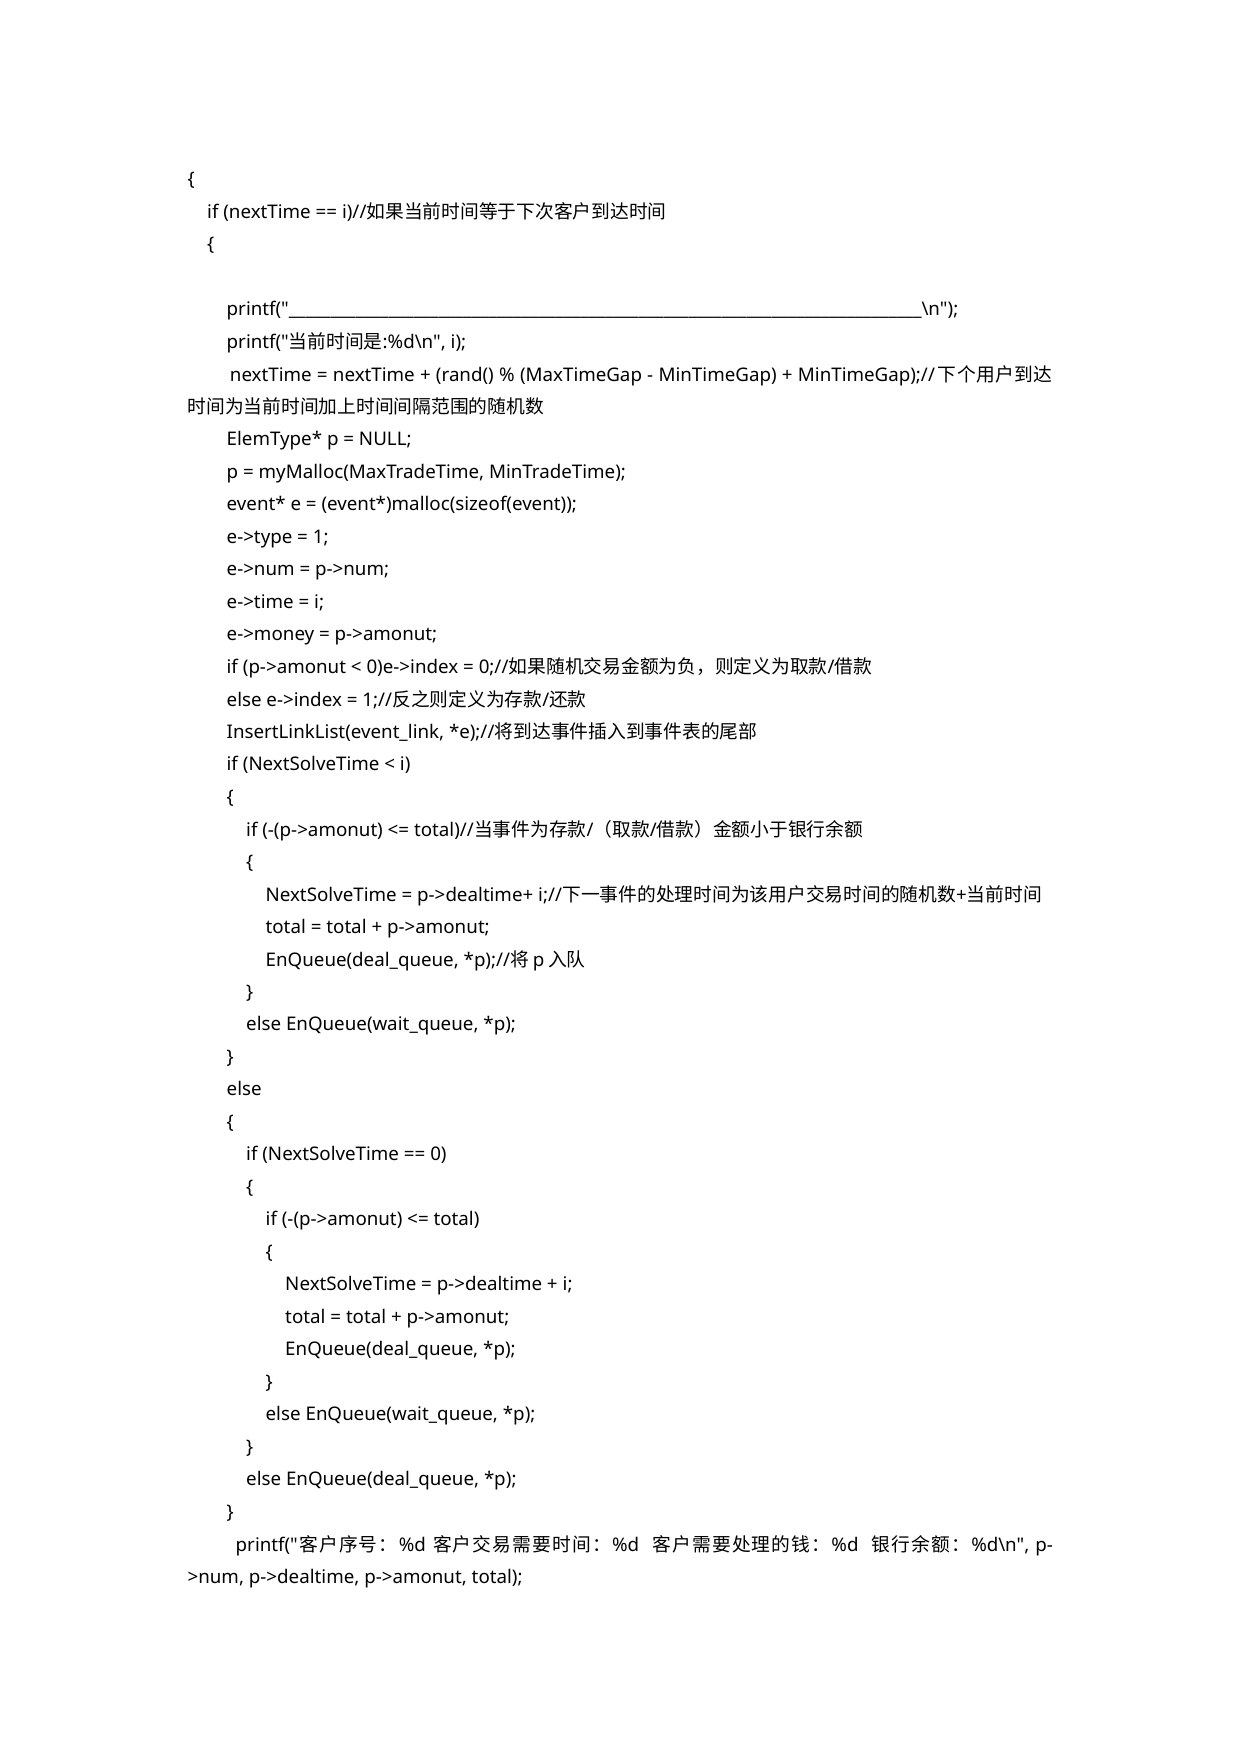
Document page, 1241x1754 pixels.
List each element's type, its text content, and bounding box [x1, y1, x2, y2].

list EnQueue(deal_queue, *p); [187, 1332, 1053, 1364]
list { [187, 1234, 1053, 1267]
list if (NextSolveTime == 0) [187, 1137, 1053, 1169]
list printf("当前时间是:%d\n", i); [187, 324, 1053, 357]
list } [187, 1364, 1053, 1397]
list e->num = p->num; [187, 552, 1053, 584]
list if (-(p->amonut) <= total)//当事件为存款/（取款/借款）金额小于银行余额 [187, 812, 1053, 844]
list } [187, 974, 1053, 1007]
list event* e = (event*)malloc(sizeof(event)); [187, 487, 1053, 519]
list NextSolveTime = p->dealtime + i; [187, 1267, 1053, 1299]
list if (p->amonut < 0)e->index = 0;//如果随机交易金额为负，则定义为取款/借款 [187, 649, 1053, 682]
list { [187, 844, 1053, 877]
list { [187, 227, 1053, 259]
list total = total + p->amonut; [187, 909, 1053, 942]
list else EnQueue(wait_queue, *p); [187, 1397, 1053, 1429]
list if (NextSolveTime < i) [187, 747, 1053, 779]
list printf("____________________________________________________________________________\n"); [187, 292, 1053, 324]
list printf("客户序号：%d 客户交易需要时间：%d 客户需要处理的钱：%d 银行余额：%d\n", p->num, p->dealtime, p->amonut, total); [187, 1527, 1053, 1592]
list e->time = i; [187, 584, 1053, 617]
list nextTime = nextTime + (rand() % (MaxTimeGap - MinTimeGap) + MinTimeGap);//下个用户到达时间为当前时间加上时间间隔范围的随机数 [187, 357, 1053, 422]
list { [187, 1169, 1053, 1202]
list if (nextTime == i)//如果当前时间等于下次客户到达时间 [187, 194, 1053, 227]
list { [187, 1104, 1053, 1137]
list p = myMalloc(MaxTradeTime, MinTradeTime); [187, 454, 1053, 487]
list ElemType* p = NULL; [187, 422, 1053, 454]
list } [187, 1429, 1053, 1462]
list } [187, 1494, 1053, 1527]
list NextSolveTime = p->dealtime+ i;//下一事件的处理时间为该用户交易时间的随机数+当前时间 [187, 877, 1053, 909]
list { [187, 779, 1053, 812]
list else EnQueue(deal_queue, *p); [187, 1462, 1053, 1494]
list e->money = p->amonut; [187, 617, 1053, 649]
list EnQueue(deal_queue, *p);//将p入队 [187, 942, 1053, 974]
list total = total + p->amonut; [187, 1299, 1053, 1332]
list } [187, 1039, 1053, 1072]
list else e->index = 1;//反之则定义为存款/还款 [187, 682, 1053, 714]
list InsertLinkList(event_link, *e);//将到达事件插入到事件表的尾部 [187, 714, 1053, 747]
list e->type = 1; [187, 519, 1053, 552]
list else EnQueue(wait_queue, *p); [187, 1007, 1053, 1039]
list else [187, 1072, 1053, 1104]
list if (-(p->amonut) <= total) [187, 1202, 1053, 1234]
list { [187, 162, 1053, 194]
